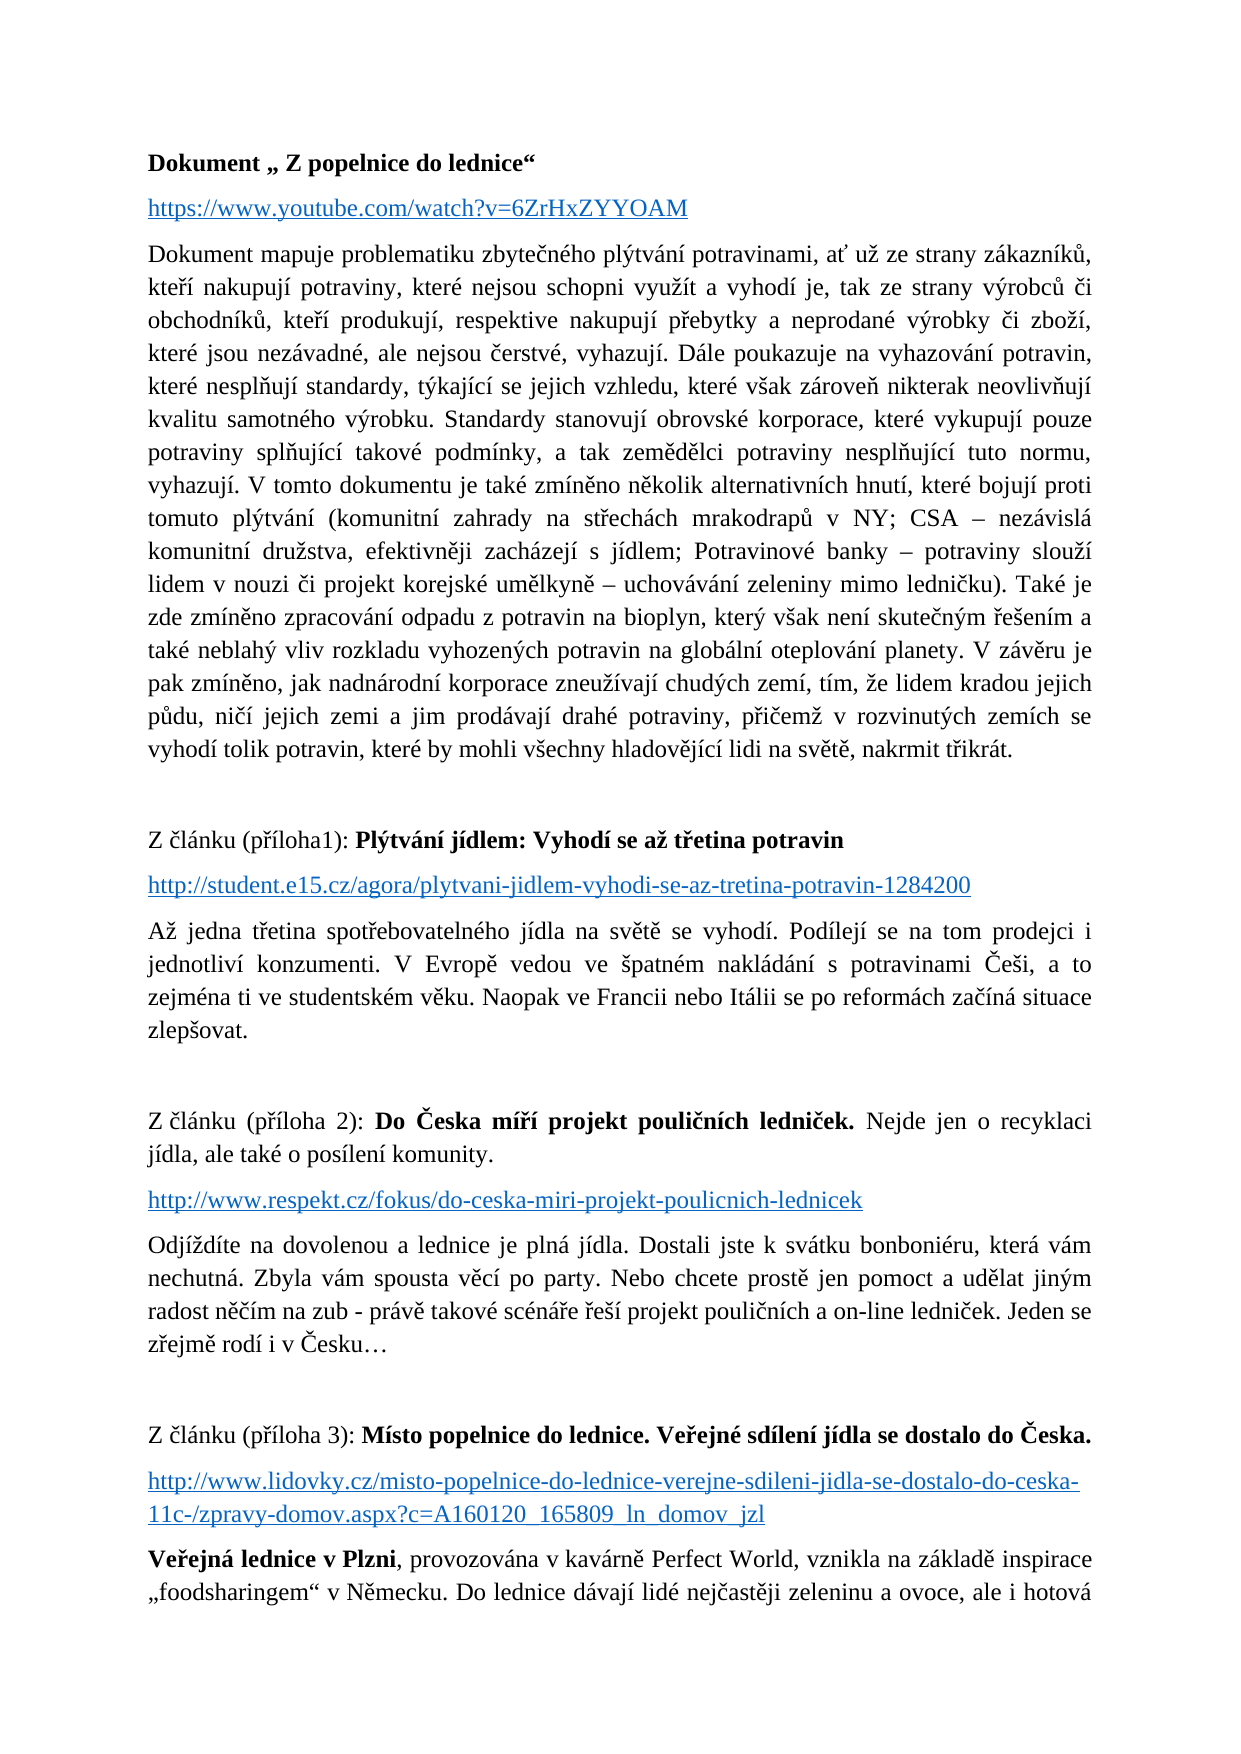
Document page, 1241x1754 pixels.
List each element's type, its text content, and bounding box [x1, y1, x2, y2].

text Dokument mapuje problematiku zbytečného plýtvání potravinami, ať už ze strany zákazníků, kteří nakupují potraviny, které nejsou schopni využít a vyhodí je, tak ze strany výrobců či obchodníků, kteří produkují, respektive nakupují přebytky a neprodané výrobky či zboží, které jsou nezávadné, ale nejsou čerstvé, vyhazují. Dále poukazuje na vyhazování potravin, které nesplňují standardy, týkající se jejich vzhledu, které však zároveň nikterak neovlivňují kvalitu samotného výrobku. Standardy stanovují obrovské korporace, které vykupují pouze potraviny splňující takové podmínky, a tak zemědělci potraviny nesplňující tuto normu, vyhazují. V tomto dokumentu je také zmíněno několik alternativních hnutí, které bojují proti tomuto plýtvání (komunitní zahrady na střechách mrakodrapů v NY; CSA – nezávislá komunitní družstva, efektivněji zacházejí s jídlem; Potravinové banky – potraviny slouží lidem v nouzi či projekt korejské umělkyně – uchovávání zeleniny mimo ledničku). Také je zde zmíněno zpracování odpadu z potravin na bioplyn, který však není skutečným řešením a také neblahý vliv rozkladu vyhozených potravin na globální oteplování planety. V závěru je pak zmíněno, jak nadnárodní korporace zneužívají chudých zemí, tím, že lidem kradou jejich půdu, ničí jejich zemi a jim prodávají drahé potraviny, přičemž v rozvinutých zemích se vyhodí tolik potravin, které by mohli všechny hladovějící lidi na světě, nakrmit třikrát. [148, 239, 1093, 763]
text Dokument „ Z popelnice do lednice“ [148, 148, 1093, 176]
text http://www.lidovky.cz/misto-popelnice-do-lednice-verejne-sdileni-jidla-se-dostalo-do-ceska-11c-/zpravy-domov.aspx?c=A160120_165809_ln_domov_jzl [148, 1466, 1093, 1528]
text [148, 1544, 1093, 1606]
text Z článku (příloha 2): Do Česka míří projekt pouličních ledniček. Nejde jen o recyklaci jídla, ale také o posílení komunity. [148, 1106, 1093, 1168]
text Odjíždíte na dovolenou a lednice je plná jídla. Dostali jste k svátku bonboniéru, která vám nechutná. Zbyla vám spousta věcí po party. Nebo chcete prostě jen pomoct a udělat jiným radost něčím na zub - právě takové scénáře řeší projekt pouličních a on-line ledniček. Jeden se zřejmě rodí i v Česku… [148, 1230, 1093, 1358]
text http://www.respekt.cz/fokus/do-ceska-miri-projekt-poulicnich-lednicek [148, 1185, 1093, 1213]
text http://student.e15.cz/agora/plytvani-jidlem-vyhodi-se-az-tretina-potravin-1284200 [148, 871, 1093, 899]
text Z článku (příloha 3): Místo popelnice do lednice. Veřejné sdílení jídla se dostalo do Česka. [148, 1420, 1093, 1449]
text Z článku (příloha1): Plýtvání jídlem: Vyhodí se až třetina potravin [148, 825, 1093, 854]
text Až jedna třetina spotřebovatelného jídla na světě se vyhodí. Podílejí se na tom prodejci i jednotliví konzumenti. V Evropě vedou ve špatném nakládání s potravinami Češi, a to zejména ti ve studentském věku. Naopak ve Francii nebo Itálii se po reformách začíná situace zlepšovat. [148, 916, 1093, 1044]
text https://www.youtube.com/watch?v=6ZrHxZYYOAM [148, 193, 1093, 222]
